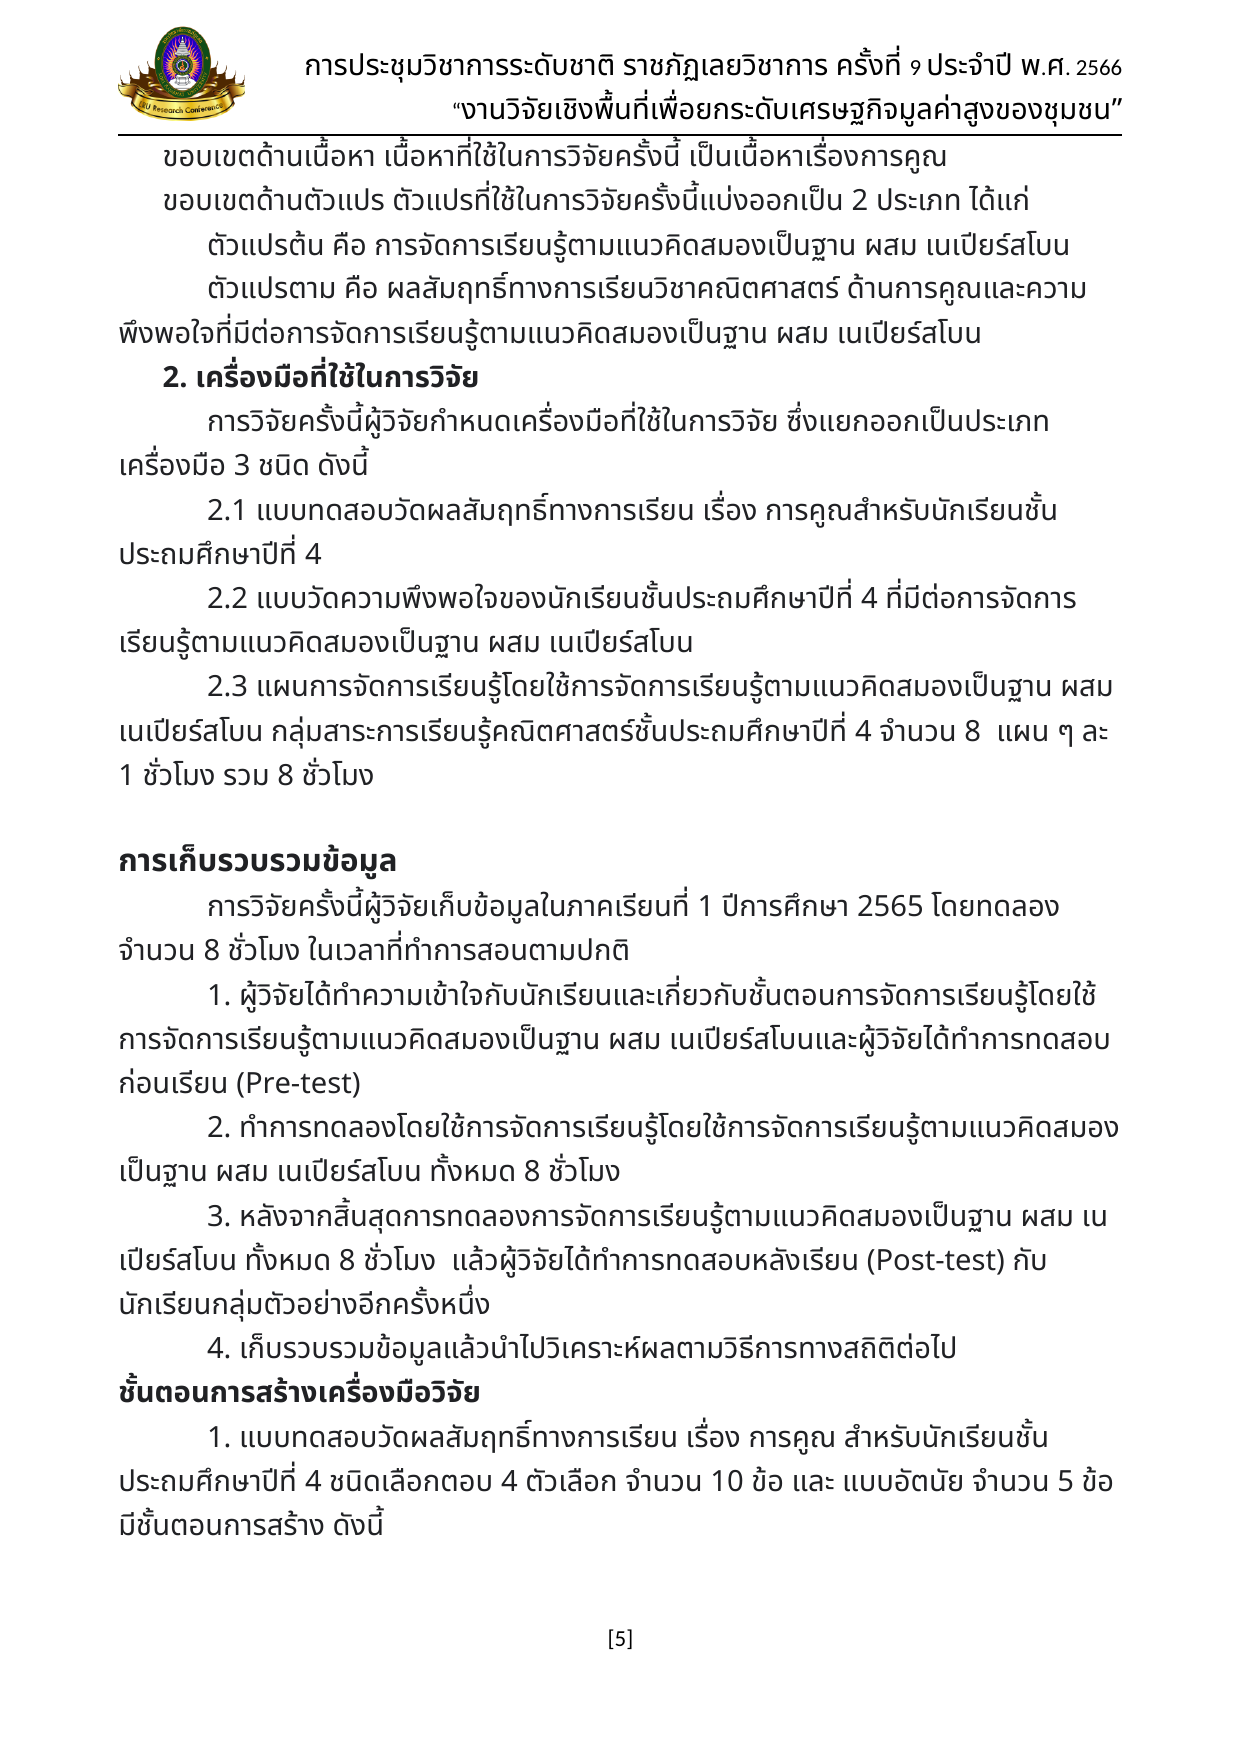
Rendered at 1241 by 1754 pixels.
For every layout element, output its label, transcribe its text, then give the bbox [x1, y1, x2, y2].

text ขอบเขตด้านเนื้อหา เนื้อหาที่ใช้ในการวิจัยครั้งนี้ เป็นเนื้อหาเรื่องการคูณ [118, 136, 1122, 180]
text การเก็บรวบรวมข้อมูล [118, 838, 1122, 885]
text 2. ทำการทดลองโดยใช้การจัดการเรียนรู้โดยใช้การจัดการเรียนรู้ตามแนวคิดสมองเป็นฐาน ผสม เนเปียร์สโบน ทั้งหมด 8 ชั่วโมง [118, 1106, 1122, 1195]
text ตัวแปรต้น คือ การจัดการเรียนรู้ตามแนวคิดสมองเป็นฐาน ผสม เนเปียร์สโบน [118, 224, 1122, 268]
text 2.2 แบบวัดความพึงพอใจของนักเรียนชั้นประถมศึกษาปีที่ 4 ที่มีต่อการจัดการเรียนรู้ตามแนวคิดสมองเป็นฐาน ผสม เนเปียร์สโบน [118, 577, 1122, 666]
text การวิจัยครั้งนี้ผู้วิจัยกำหนดเครื่องมือที่ใช้ในการวิจัย ซึ่งแยกออกเป็นประเภทเครื่องมือ 3 ชนิด ดังนี้ [118, 400, 1122, 489]
text ขอบเขตด้านตัวแปร ตัวแปรที่ใช้ในการวิจัยครั้งนี้แบ่งออกเป็น 2 ประเภท ได้แก่ [118, 180, 1122, 224]
text การวิจัยครั้งนี้ผู้วิจัยเก็บข้อมูลในภาคเรียนที่ 1 ปีการศึกษา 2565 โดยทดลอง จำนวน 8 ชั่วโมง ในเวลาที่ทำการสอนตามปกติ [118, 885, 1122, 974]
text 1. ผู้วิจัยได้ทำความเข้าใจกับนักเรียนและเกี่ยวกับชั้นตอนการจัดการเรียนรู้โดยใช้การจัดการเรียนรู้ตามแนวคิดสมองเป็นฐาน ผสม เนเปียร์สโบนและผู้วิจัยได้ทำการทดสอบก่อนเรียน (Pre-test) [118, 974, 1122, 1106]
text 1. แบบทดสอบวัดผลสัมฤทธิ์ทางการเรียน เรื่อง การคูณ สำหรับนักเรียนชั้นประถมศึกษาปีที่ 4 ชนิดเลือกตอบ 4 ตัวเลือก จำนวน 10 ข้อ และ แบบอัตนัย จำนวน 5 ข้อ มีชั้นตอนการสร้าง ดังนี้ [118, 1416, 1122, 1548]
text 2.1 แบบทดสอบวัดผลสัมฤทธิ์ทางการเรียน เรื่อง การคูณสำหรับนักเรียนชั้นประถมศึกษาปีที่ 4 [118, 489, 1122, 577]
text ตัวแปรตาม คือ ผลสัมฤทธิ์ทางการเรียนวิชาคณิตศาสตร์ ด้านการคูณและความพึงพอใจที่มีต่อการจัดการเรียนรู้ตามแนวคิดสมองเป็นฐาน ผสม เนเปียร์สโบน [118, 268, 1122, 356]
text 2. เครื่องมือที่ใช้ในการวิจัย [118, 356, 1122, 400]
text ชั้นตอนการสร้างเครื่องมือวิจัย [118, 1372, 1122, 1416]
text 3. หลังจากสิ้นสุดการทดลองการจัดการเรียนรู้ตามแนวคิดสมองเป็นฐาน ผสม เนเปียร์สโบน ทั้งหมด 8 ชั่วโมง แล้วผู้วิจัยได้ทำการทดสอบหลังเรียน (Post-test) กับนักเรียนกลุ่มตัวอย่างอีกครั้งหนึ่ง [118, 1195, 1122, 1328]
text 2.3 แผนการจัดการเรียนรู้โดยใช้การจัดการเรียนรู้ตามแนวคิดสมองเป็นฐาน ผสม เนเปียร์สโบน กลุ่มสาระการเรียนรู้คณิตศาสตร์ชั้นประถมศึกษาปีที่ 4 จำนวน 8 แผน ๆ ละ 1 ชั่วโมง รวม 8 ชั่วโมง [118, 666, 1122, 798]
picture [116, 26, 245, 120]
text 4. เก็บรวบรวมข้อมูลแล้วนำไปวิเคราะห์ผลตามวิธีการทางสถิติต่อไป [118, 1328, 1122, 1372]
